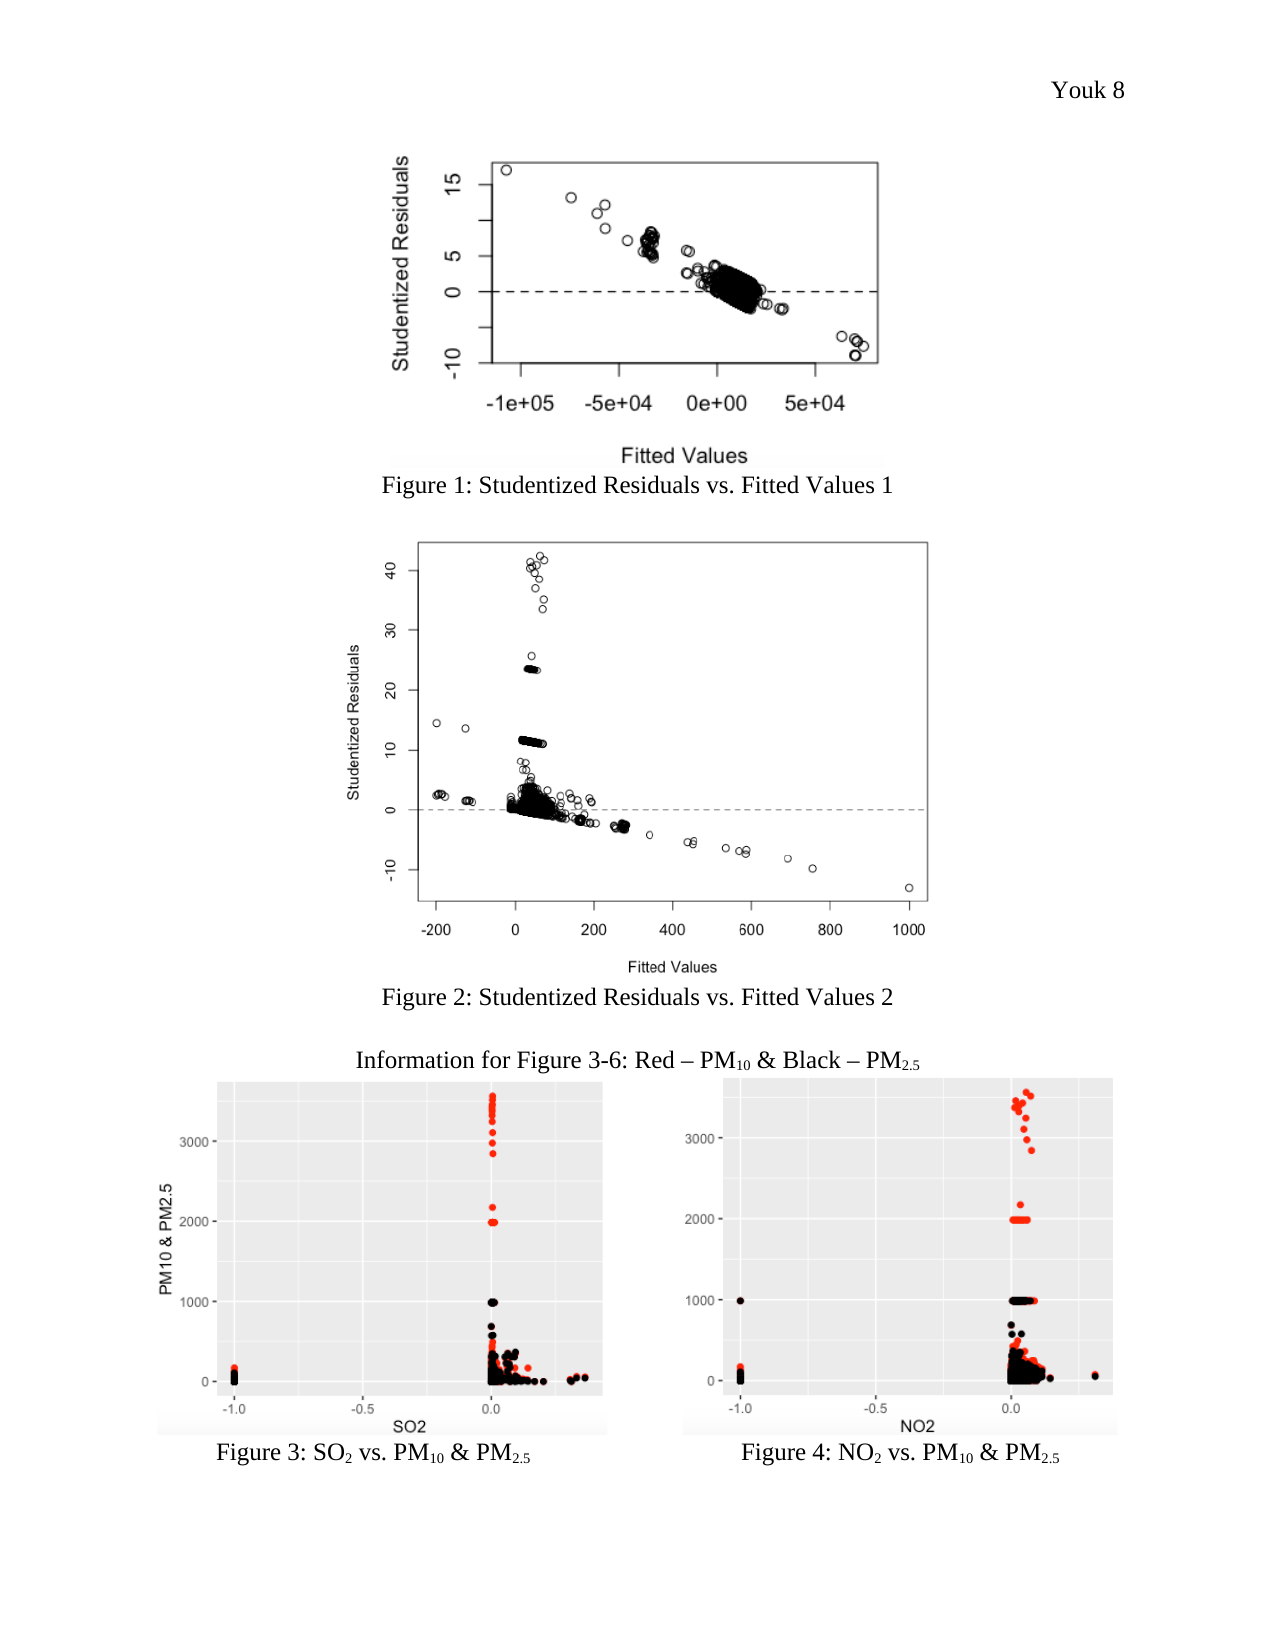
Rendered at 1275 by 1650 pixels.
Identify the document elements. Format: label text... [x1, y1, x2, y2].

picture [342, 533, 933, 979]
picture [157, 1080, 608, 1435]
picture [390, 150, 885, 468]
text Figure 3: SO2 vs. PM10 & PM2.5 Figure 4: NO2 vs. PM10 & PM2.5 [150, 1437, 1125, 1466]
text Information for Figure 3-6: Red – PM10 & Black – PM2.5 [150, 1045, 1125, 1073]
text Figure 2: Studentized Residuals vs. Fitted Values 2 [150, 982, 1125, 1010]
picture [682, 1076, 1118, 1435]
text Figure 1: Studentized Residuals vs. Fitted Values 1 [150, 470, 1125, 499]
